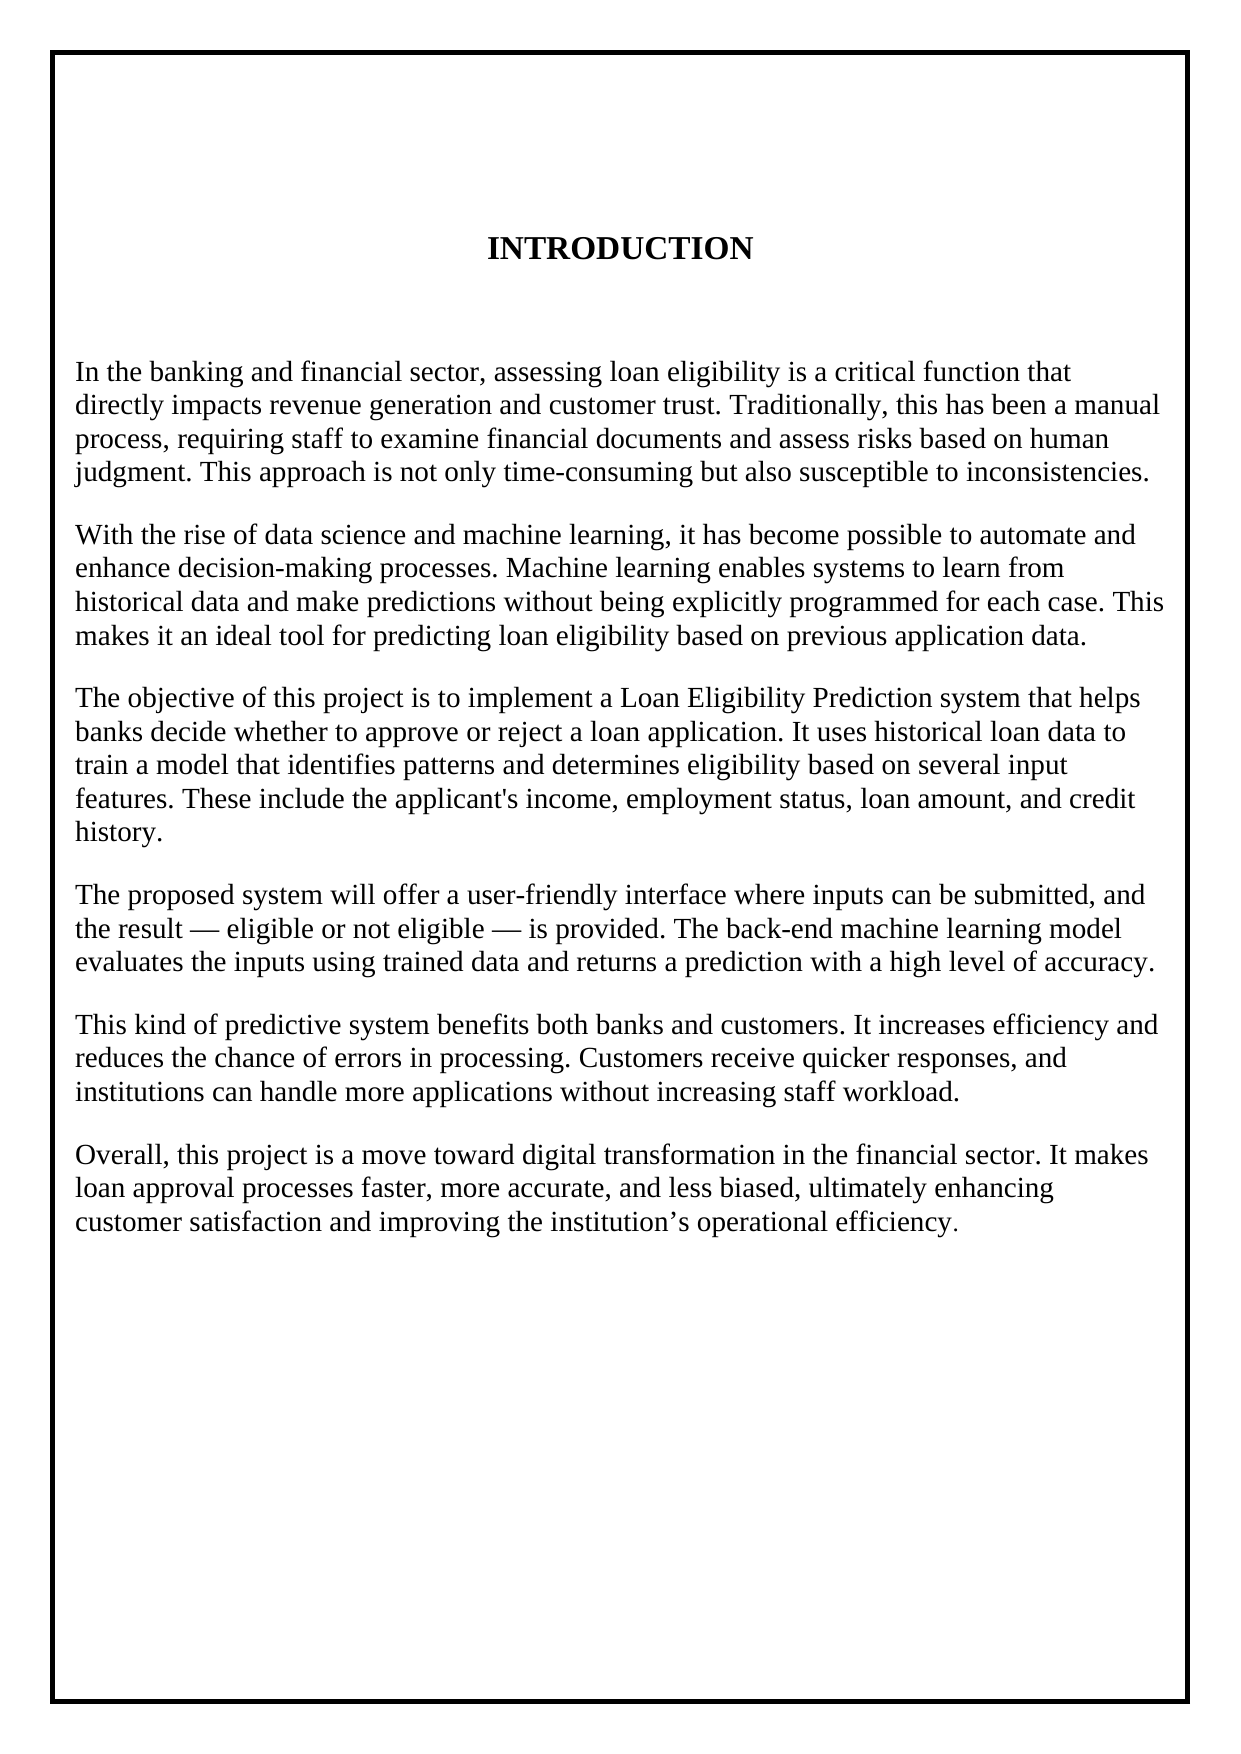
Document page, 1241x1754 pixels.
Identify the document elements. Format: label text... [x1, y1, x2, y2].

text The proposed system will offer a user-friendly interface where inputs can be submitted, and the result — eligible or not eligible — is provided. The back-end machine learning model evaluates the inputs using trained data and returns a prediction with a high level of accuracy. [75, 877, 1165, 978]
text The objective of this project is to implement a Loan Eligibility Prediction system that helps banks decide whether to approve or reject a loan application. It uses historical loan data to train a model that identifies patterns and determines eligibility based on several input features. These include the applicant's income, employment status, loan amount, and credit history. [75, 680, 1165, 848]
text With the rise of data science and machine learning, it has become possible to automate and enhance decision-making processes. Machine learning enables systems to learn from historical data and make predictions without being explicitly programmed for each case. This makes it an ideal tool for predicting loan eligibility based on previous application data. [75, 517, 1165, 651]
text This kind of predictive system benefits both banks and customers. It increases efficiency and reduces the chance of errors in processing. Customers receive quicker responses, and institutions can handle more applications without increasing staff workload. [75, 1007, 1165, 1108]
text In the banking and financial sector, assessing loan eligibility is a critical function that directly impacts revenue generation and customer trust. Traditionally, this has been a manual process, requiring staff to examine financial documents and assess risks based on human judgment. This approach is not only time-consuming but also susceptible to inconsistencies. [75, 354, 1165, 488]
text INTRODUCTION [75, 229, 1165, 267]
text Overall, this project is a move toward digital transformation in the financial sector. It makes loan approval processes faster, more accurate, and less biased, ultimately enhancing customer satisfaction and improving the institution’s operational efficiency. [75, 1137, 1165, 1237]
